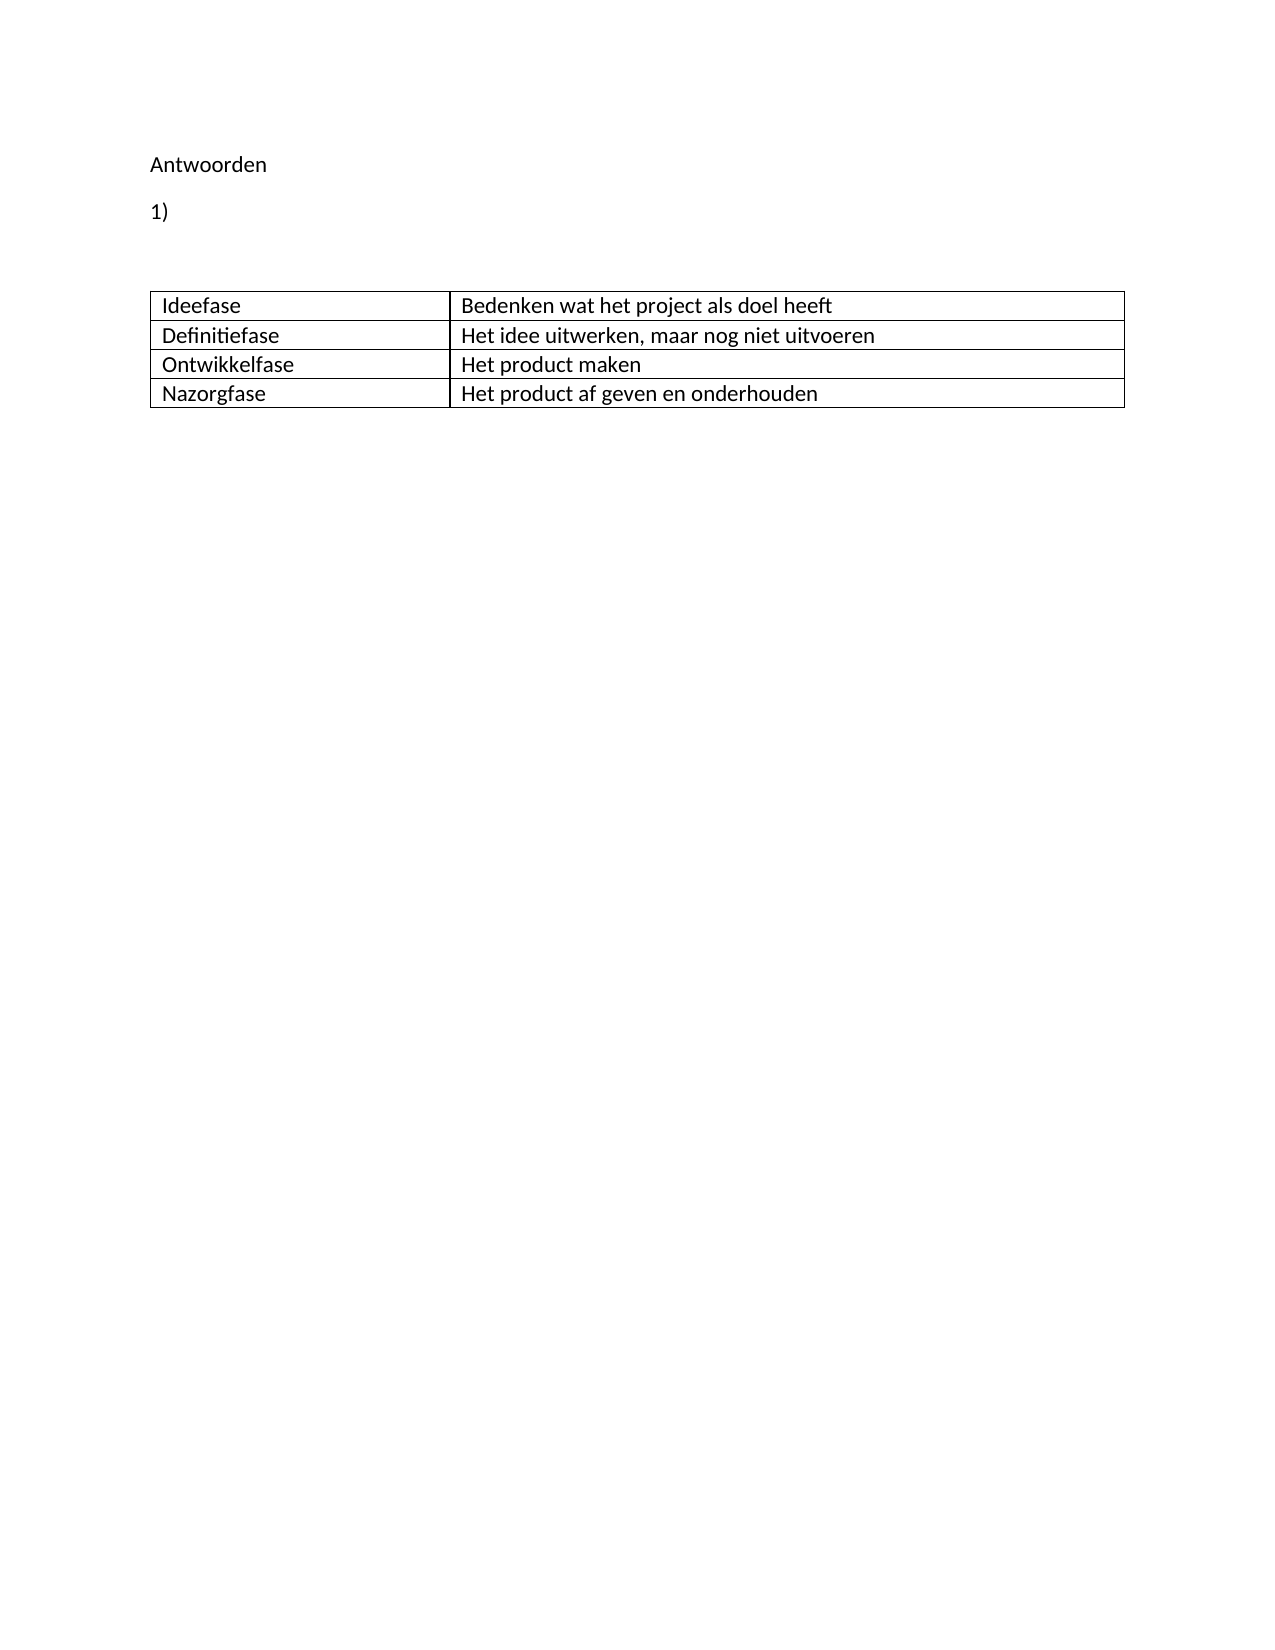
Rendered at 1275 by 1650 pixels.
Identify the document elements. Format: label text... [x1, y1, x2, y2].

table_cell Het product af geven en onderhouden [451, 379, 1124, 407]
table_header Bedenken wat het project als doel heeft [451, 292, 1124, 320]
table_cell Nazorgfase [151, 379, 449, 407]
table_cell Het idee uitwerken, maar nog niet uitvoeren [451, 321, 1124, 349]
table_cell Het product maken [451, 350, 1124, 378]
text 1) [150, 197, 1125, 225]
table_cell Ontwikkelfase [151, 350, 449, 378]
table_cell Definitiefase [151, 321, 449, 349]
table_header Ideefase [151, 292, 449, 320]
text Antwoorden [150, 150, 1125, 178]
